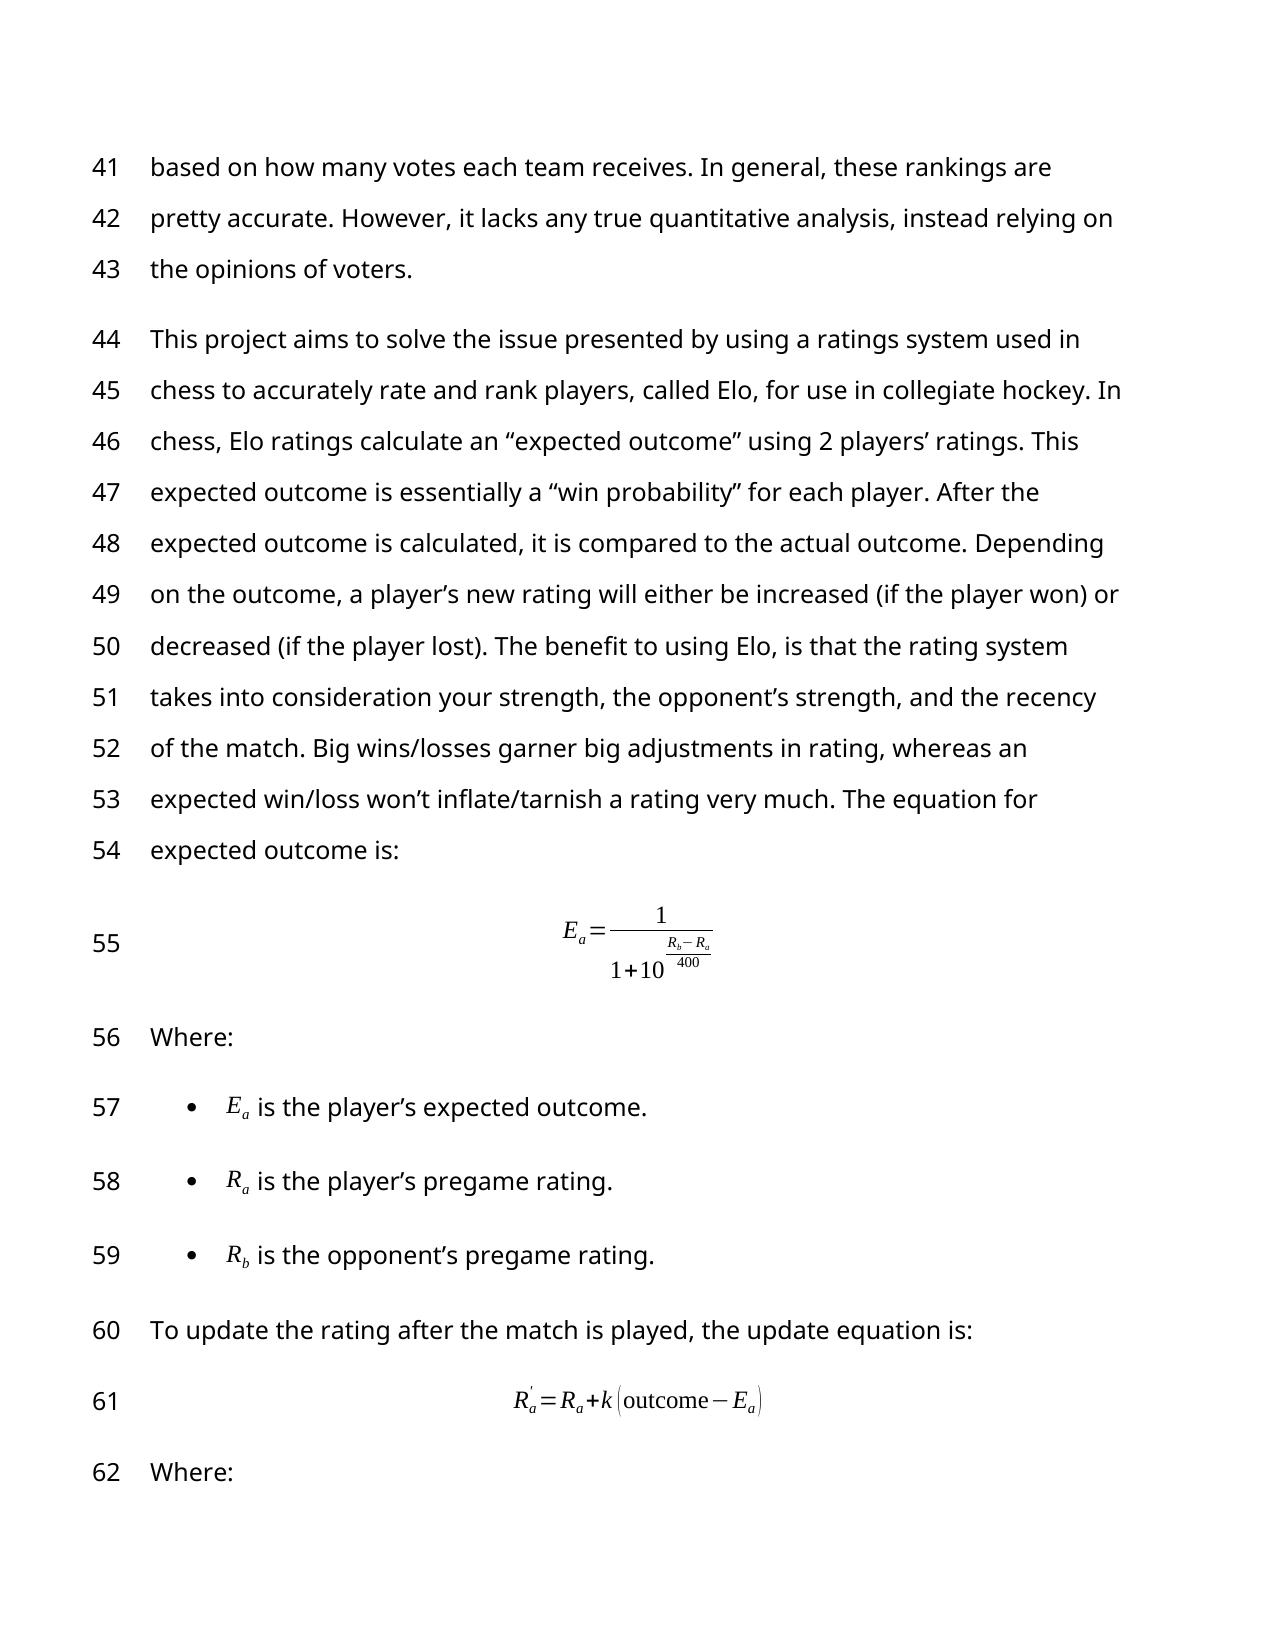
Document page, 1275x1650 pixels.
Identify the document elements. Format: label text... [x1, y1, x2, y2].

text This project aims to solve the issue presented by using a ratings system used in chess to accurately rate and rank players, called Elo, for use in collegiate hockey. In chess, Elo ratings calculate an “expected outcome” using 2 players’ ratings. This expected outcome is essentially a “win probability” for each player. After the expected outcome is calculated, it is compared to the actual outcome. Depending on the outcome, a player’s new rating will either be increased (if the player won) or decreased (if the player lost). The benefit to using Elo, is that the rating system takes into consideration your strength, the opponent’s strength, and the recency of the match. Big wins/losses garner big adjustments in rating, whereas an expected win/loss won’t inflate/tarnish a rating very much. The equation for expected outcome is: [150, 322, 1125, 866]
text To update the rating after the match is played, the update equation is: [150, 1312, 1125, 1346]
text Where: [150, 1454, 1125, 1488]
text Where: [150, 1019, 1125, 1053]
list is the player’s pregame rating. [187, 1163, 1125, 1200]
list is the player’s expected outcome. [187, 1089, 1125, 1126]
list is the opponent’s pregame rating. [187, 1238, 1125, 1274]
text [150, 150, 1125, 286]
